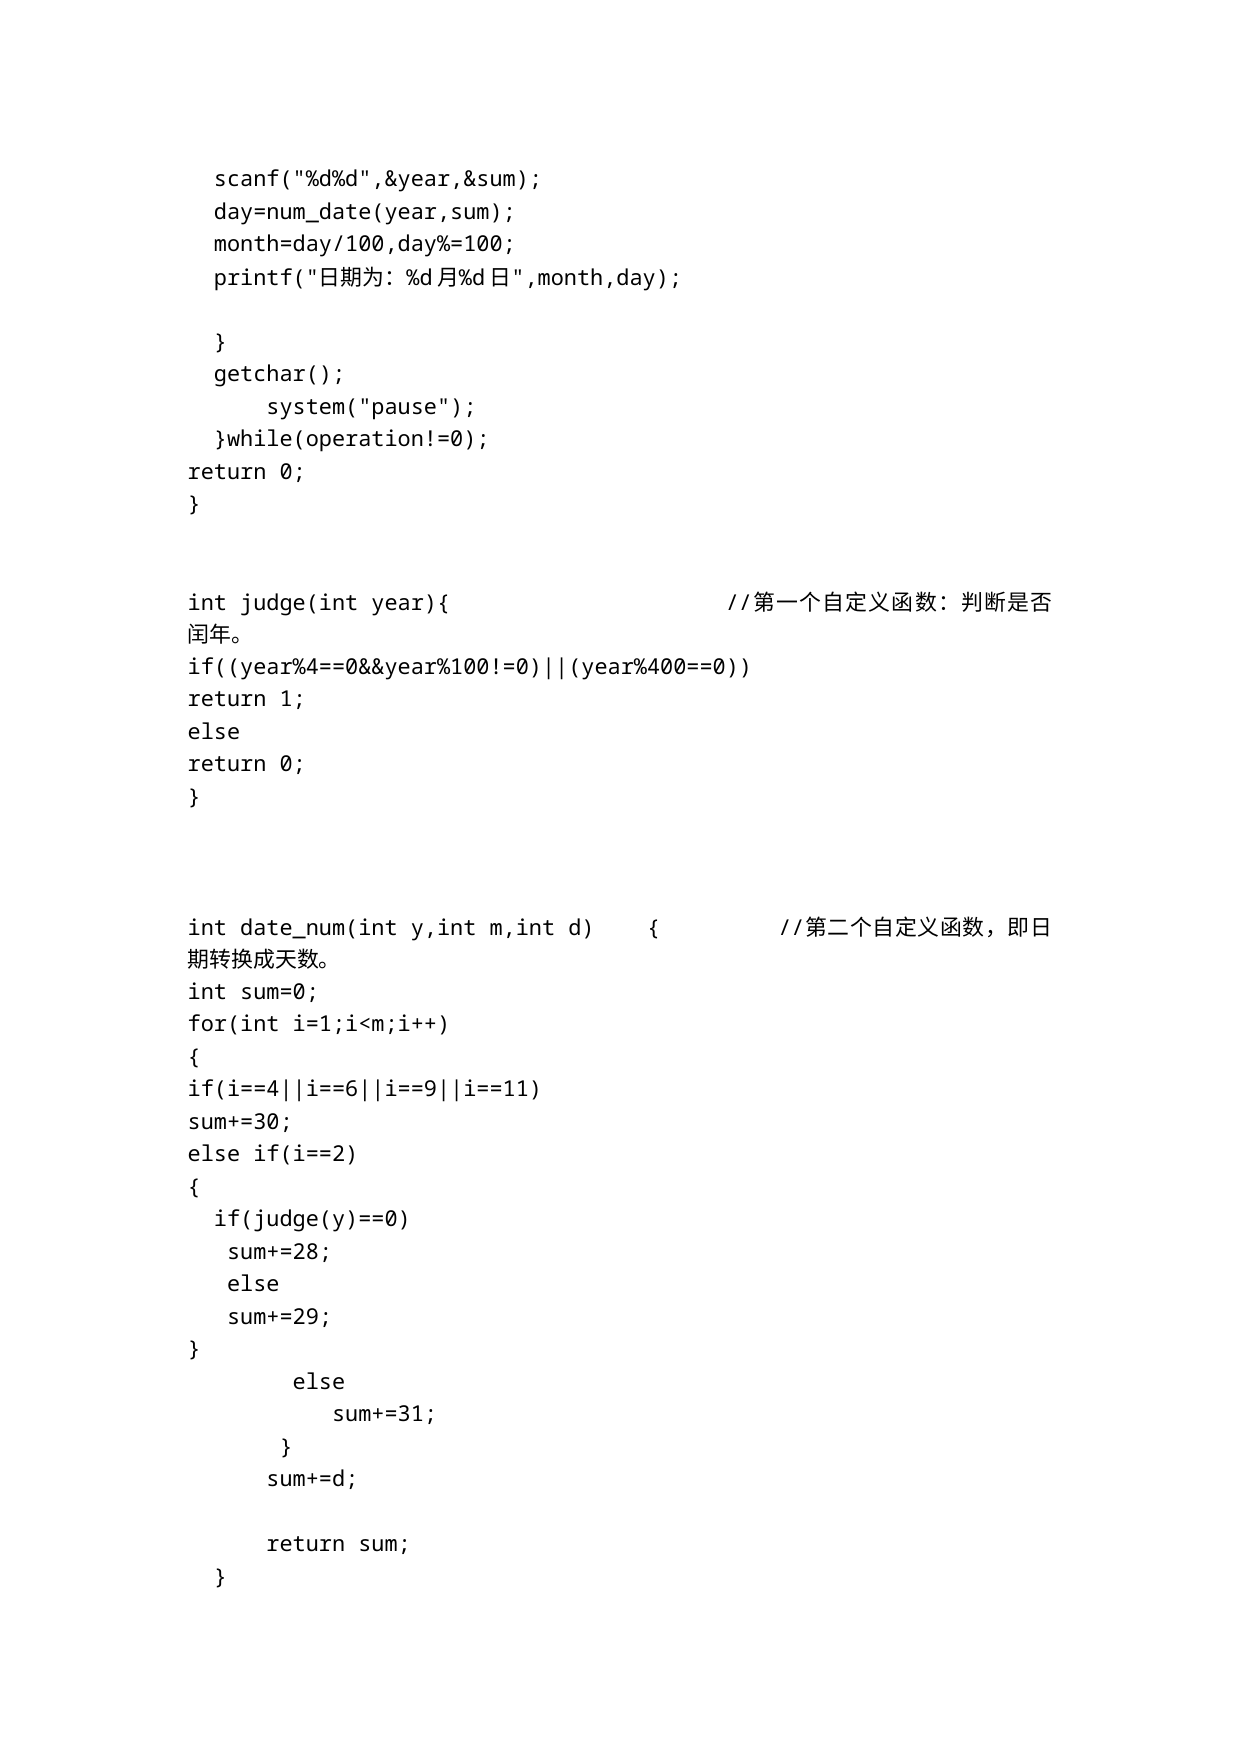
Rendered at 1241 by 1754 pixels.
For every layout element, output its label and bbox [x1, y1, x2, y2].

text [187, 162, 1053, 1592]
